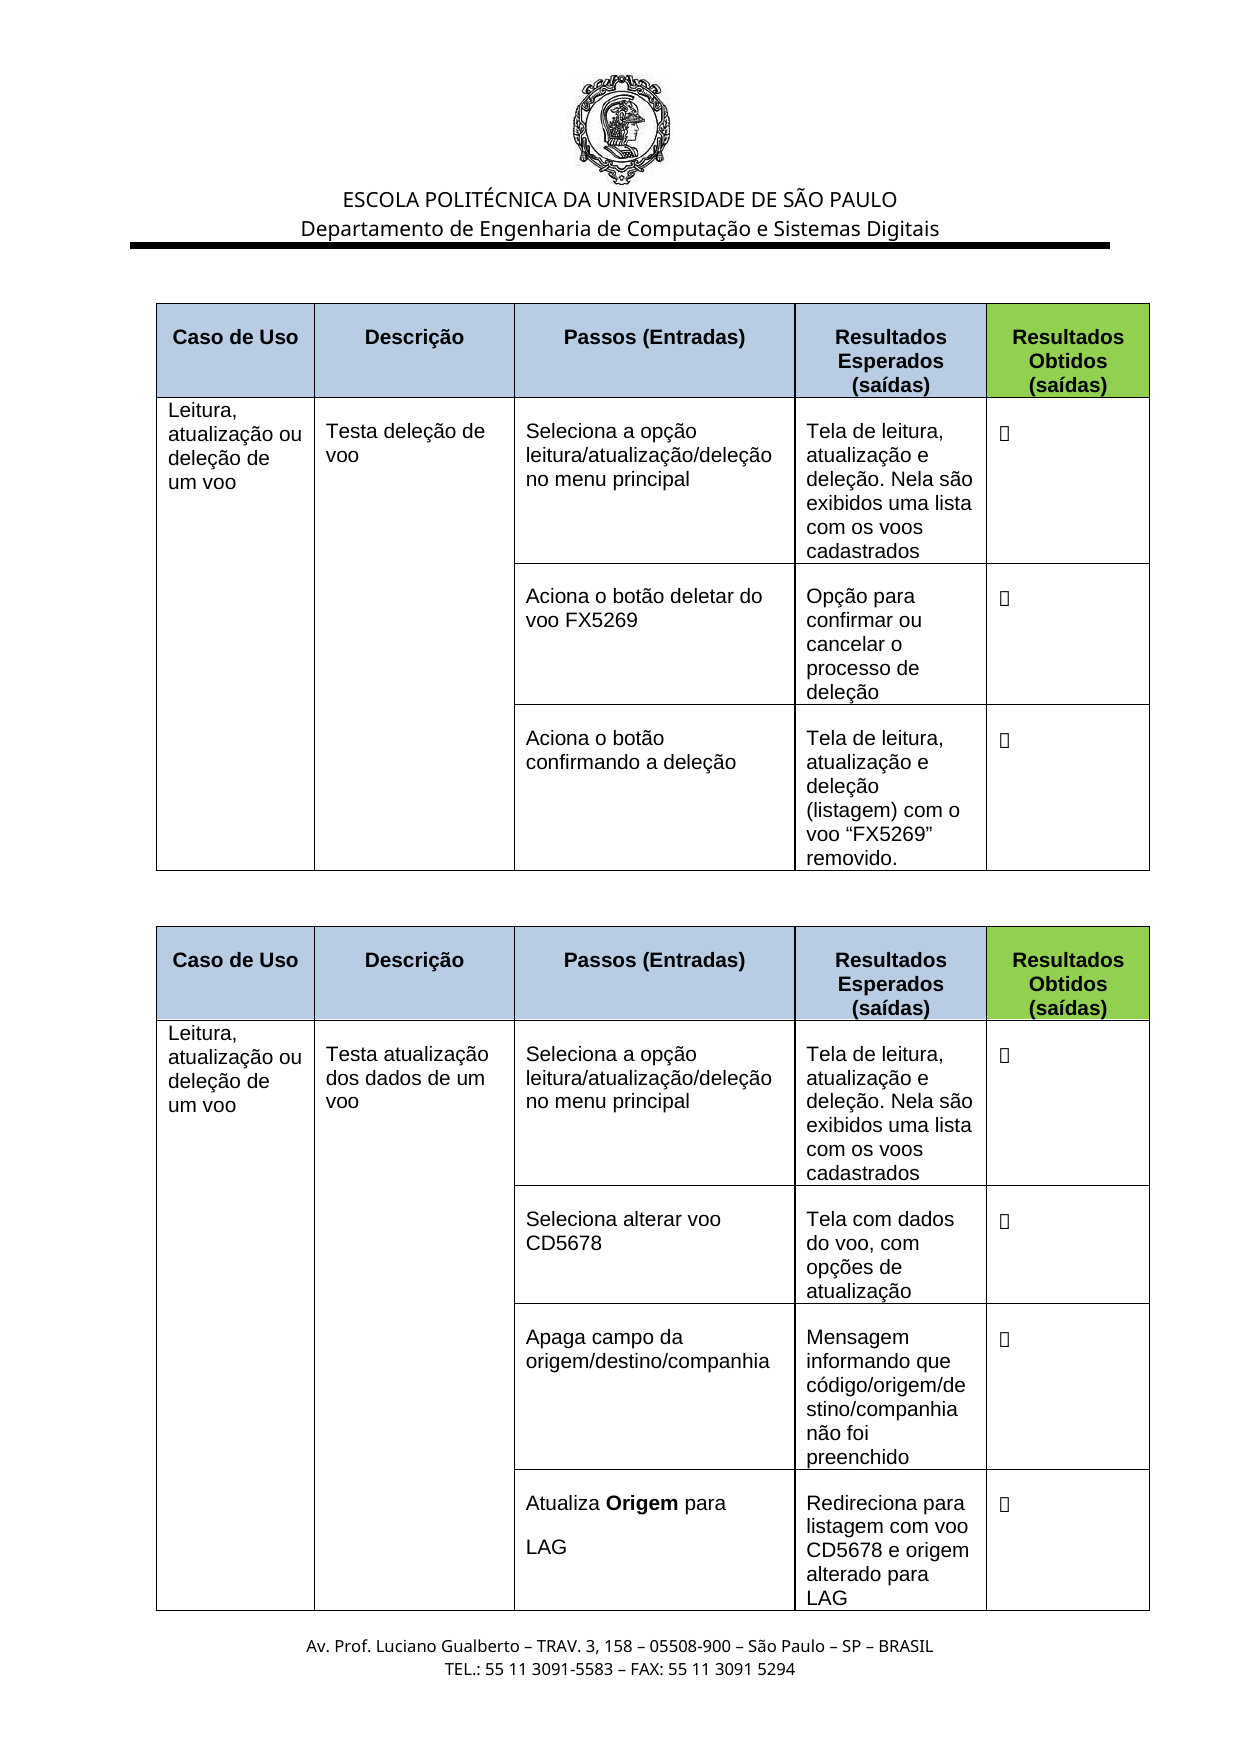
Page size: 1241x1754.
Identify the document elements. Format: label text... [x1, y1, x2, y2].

table_cell Opção para confirmar ou cancelar o processo de deleção [796, 564, 986, 704]
table_cell [987, 1186, 1149, 1303]
table_header Caso de Uso [157, 304, 314, 397]
table_cell Aciona o botão deletar do voo FX5269 [515, 564, 794, 704]
table_cell [987, 1470, 1149, 1610]
table_cell Redireciona para listagem com voo CD5678 e origem alterado para LAG [796, 1470, 986, 1610]
table_cell Mensagem informando que código/origem/destino/companhia não foi preenchido [796, 1304, 986, 1468]
table_cell Tela de leitura, atualização e deleção. Nela são exibidos uma lista com os voos cadastrados [796, 1021, 986, 1185]
table_header Descrição [315, 927, 514, 1019]
table_header Resultados Esperados (saídas) [796, 304, 986, 397]
table_header Passos (Entradas) [515, 304, 794, 397]
table_cell Seleciona a opção leitura/atualização/deleção no menu principal [515, 398, 794, 562]
table_cell Seleciona alterar voo CD5678 [515, 1186, 794, 1303]
table_cell Aciona o botão confirmando a deleção [515, 705, 794, 870]
table_cell [987, 705, 1149, 870]
table_cell Atualiza Origem para LAG [515, 1470, 794, 1610]
table_cell Tela de leitura, atualização e deleção (listagem) com o voo “FX5269” removido. [796, 705, 986, 870]
table_header Resultados Obtidos (saídas) [987, 927, 1149, 1019]
table_cell Tela com dados do voo, com opções de atualização [796, 1186, 986, 1303]
table_cell Leitura, atualização ou deleção de um voo [157, 1021, 314, 1610]
table_cell [987, 1021, 1149, 1185]
table_cell Seleciona a opção leitura/atualização/deleção no menu principal [515, 1021, 794, 1185]
table_header Caso de Uso [157, 927, 314, 1019]
table_cell [987, 1304, 1149, 1468]
table_header Resultados Esperados (saídas) [796, 927, 986, 1019]
picture [567, 73, 674, 186]
table_cell [987, 564, 1149, 704]
table_cell [987, 398, 1149, 562]
table_cell Tela de leitura, atualização e deleção. Nela são exibidos uma lista com os voos cadastrados [796, 398, 986, 562]
table_cell Apaga campo da origem/destino/companhia [515, 1304, 794, 1468]
table_header Resultados Obtidos (saídas) [987, 304, 1149, 397]
table_cell Testa deleção de voo [315, 398, 514, 870]
table_cell Leitura, atualização ou deleção de um voo [157, 398, 314, 870]
table_cell Testa atualização dos dados de um voo [315, 1021, 514, 1610]
table_header Passos (Entradas) [515, 927, 794, 1019]
table_header Descrição [315, 304, 514, 397]
